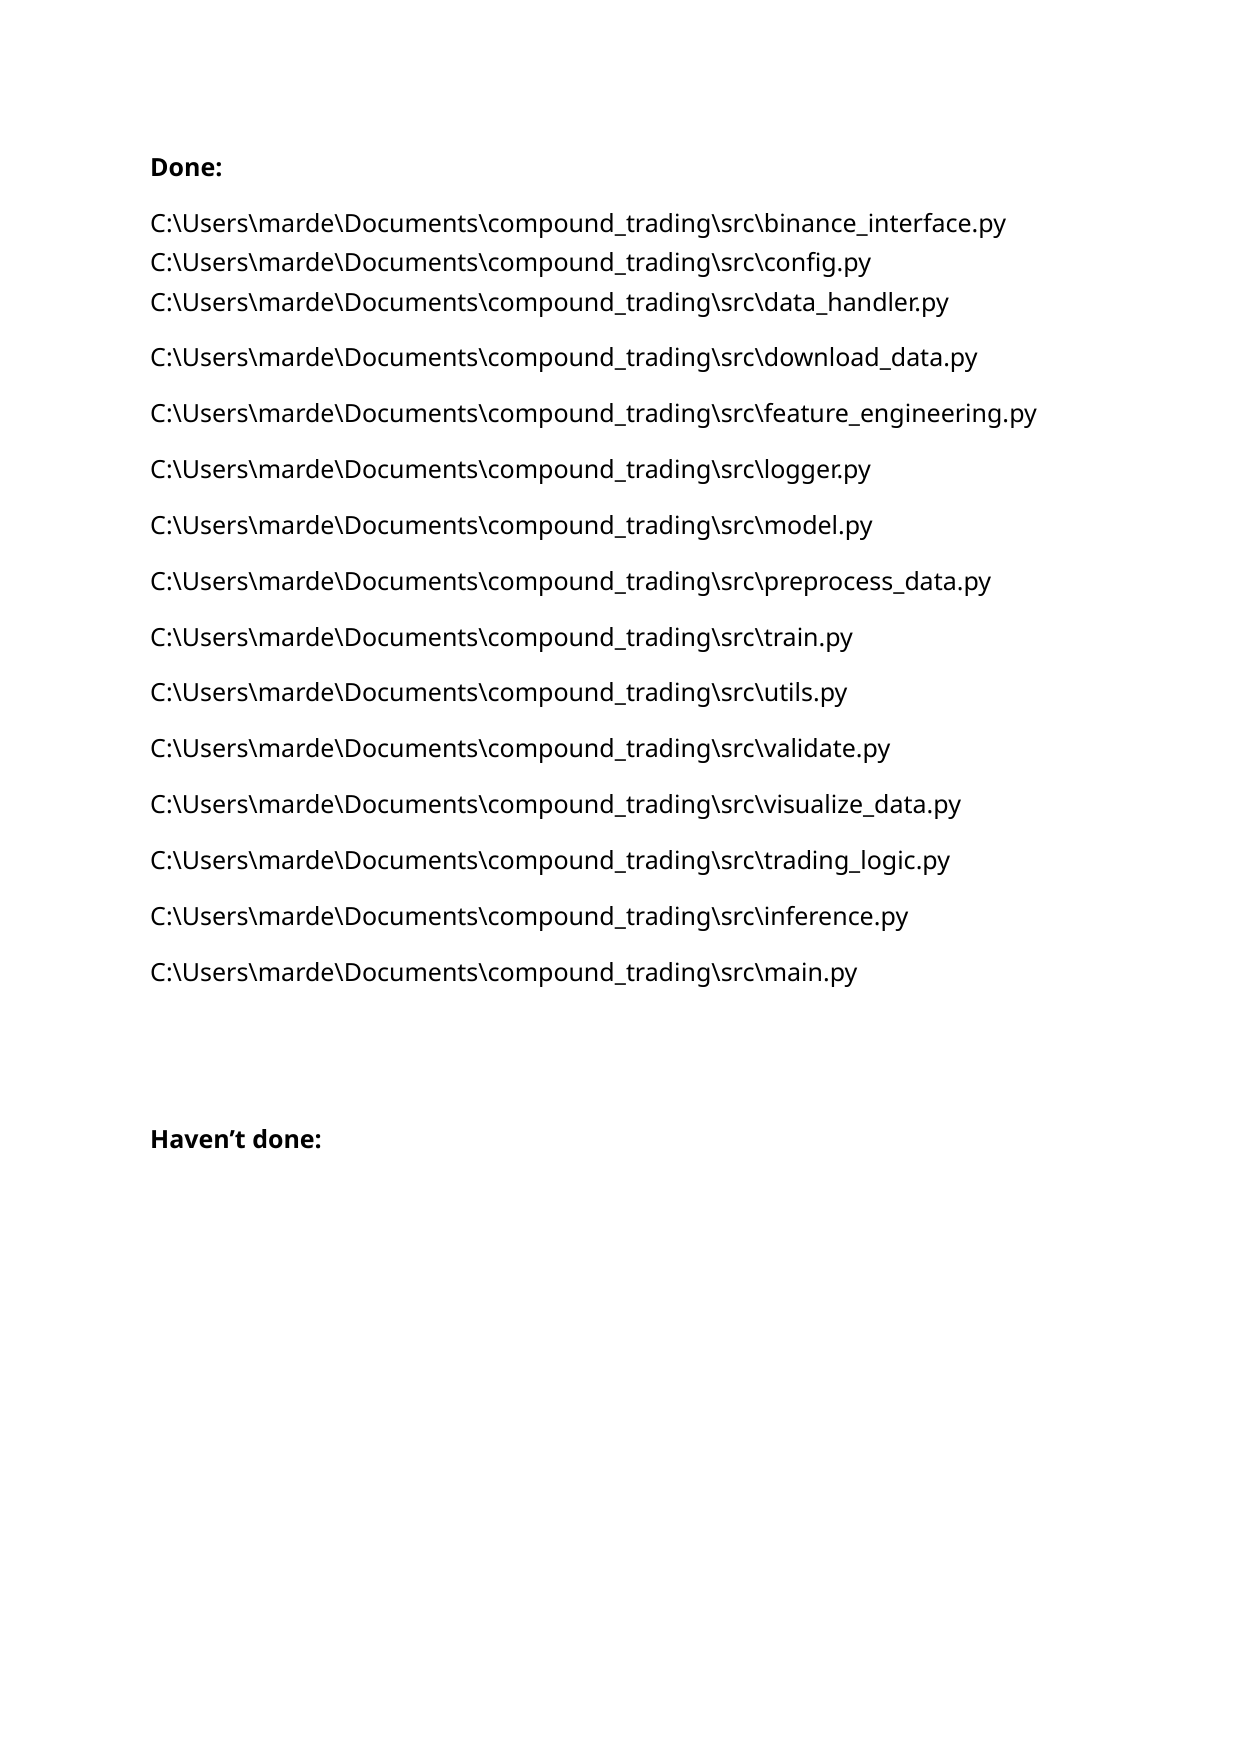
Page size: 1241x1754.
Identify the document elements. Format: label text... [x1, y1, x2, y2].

text Done: [150, 150, 1090, 184]
text C:\Users\marde\Documents\compound_trading\src\inference.py [150, 898, 1090, 932]
text C:\Users\marde\Documents\compound_trading\src\utils.py [150, 675, 1090, 709]
text C:\Users\marde\Documents\compound_trading\src\validate.py [150, 731, 1090, 765]
text C:\Users\marde\Documents\compound_trading\src\main.py [150, 954, 1090, 988]
text C:\Users\marde\Documents\compound_trading\src\trading_logic.py [150, 842, 1090, 877]
text C:\Users\marde\Documents\compound_trading\src\visualize_data.py [150, 787, 1090, 821]
text C:\Users\marde\Documents\compound_trading\src\download_data.py [150, 340, 1090, 374]
text C:\Users\marde\Documents\compound_trading\src\train.py [150, 619, 1090, 653]
text C:\Users\marde\Documents\compound_trading\src\model.py [150, 507, 1090, 542]
text C:\Users\marde\Documents\compound_trading\src\logger.py [150, 452, 1090, 486]
text Haven’t done: [150, 1122, 1090, 1156]
text C:\Users\marde\Documents\compound_trading\src\binance_interface.py C:\Users\marde\Documents\compound_trading\src\config.py C:\Users\marde\Documents\compound_trading\src\data_handler.py [150, 206, 1090, 318]
text C:\Users\marde\Documents\compound_trading\src\feature_engineering.py [150, 396, 1090, 430]
text C:\Users\marde\Documents\compound_trading\src\preprocess_data.py [150, 563, 1090, 597]
